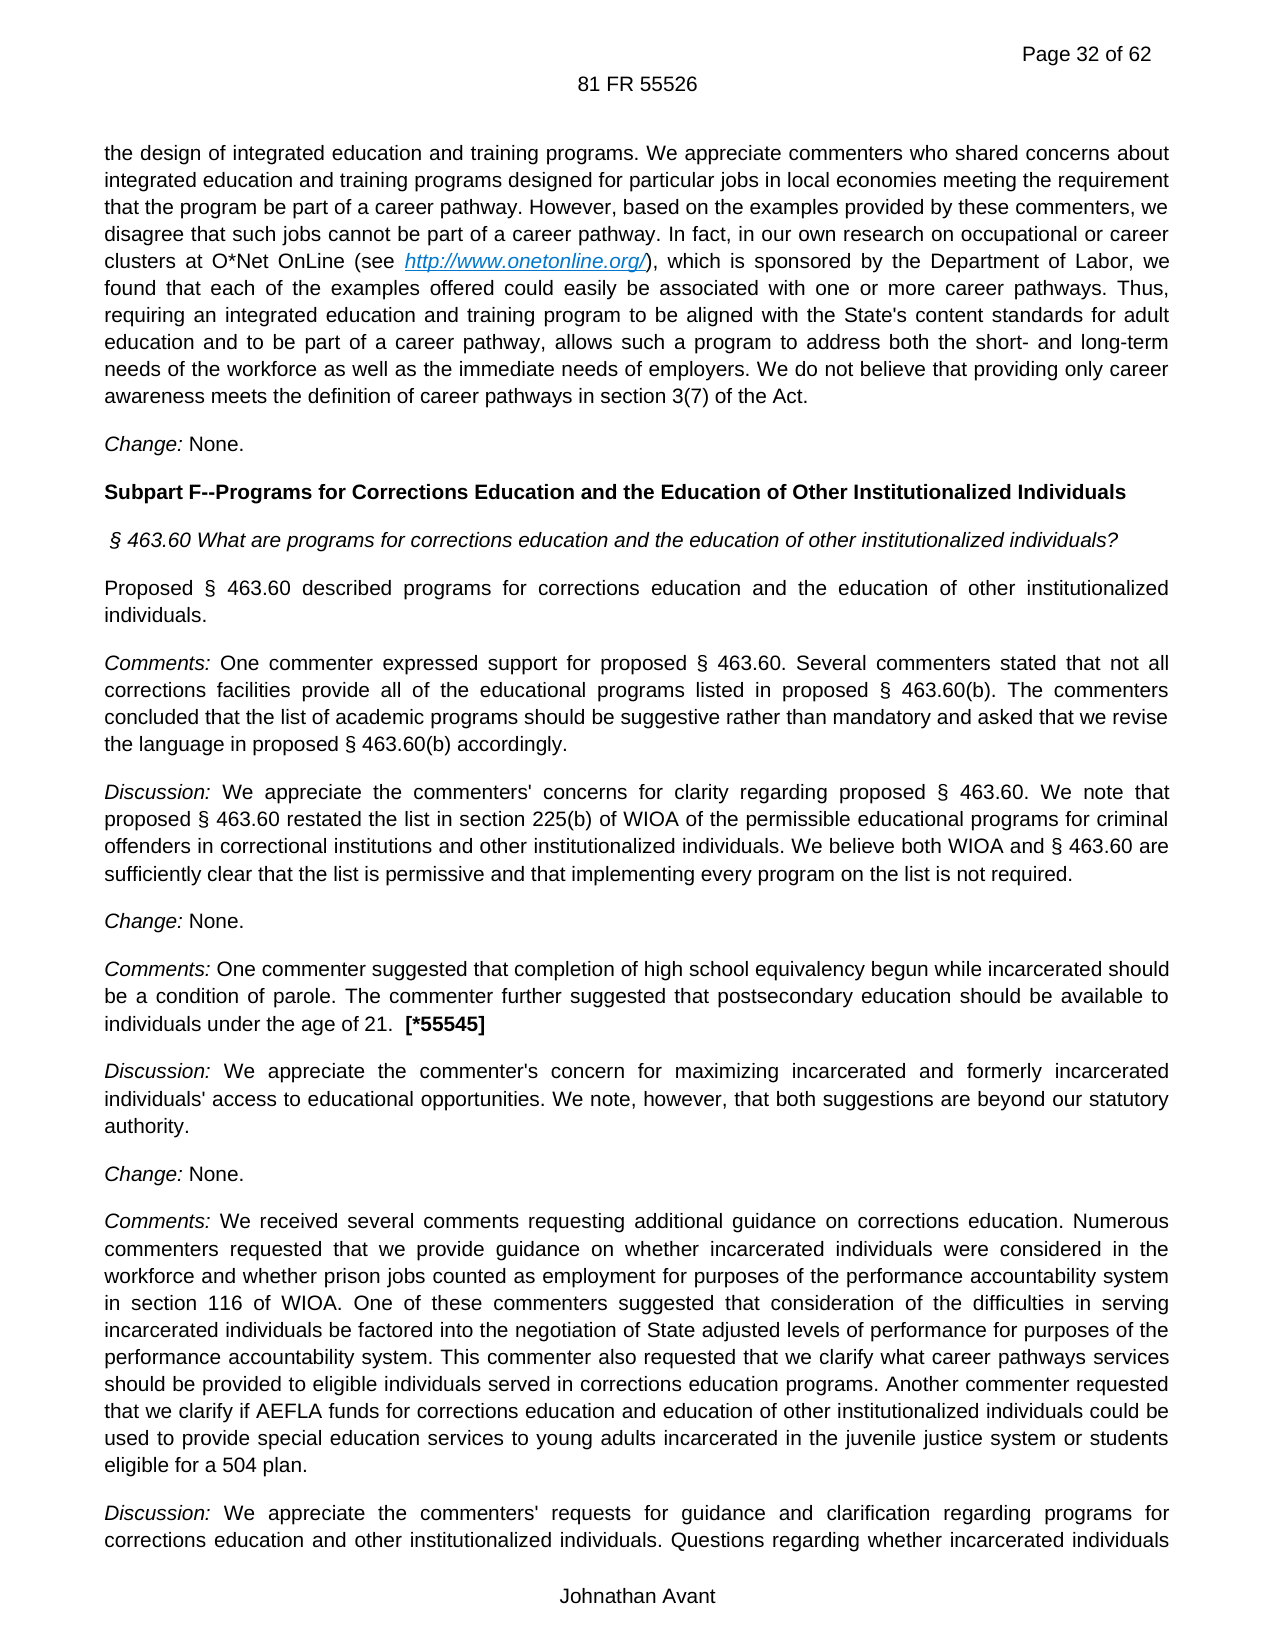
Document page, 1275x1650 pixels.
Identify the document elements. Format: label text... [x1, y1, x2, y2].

text Comments: We received several comments requesting additional guidance on corrections education. Numerous commenters requested that we provide guidance on whether incarcerated individuals were considered in the workforce and whether prison jobs counted as employment for purposes of the performance accountability system in section 116 of WIOA. One of these commenters suggested that consideration of the difficulties in serving incarcerated individuals be factored into the negotiation of State adjusted levels of performance for purposes of the performance accountability system. This commenter also requested that we clarify what career pathways services should be provided to eligible individuals served in corrections education programs. Another commenter requested that we clarify if AEFLA funds for corrections education and education of other institutionalized individuals could be used to provide special education services to young adults incarcerated in the juvenile justice system or students eligible for a 504 plan. [104, 1206, 1171, 1477]
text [104, 137, 1171, 408]
text Change: None. [104, 906, 1171, 933]
text Comments: One commenter suggested that completion of high school equivalency begun while incarcerated should be a condition of parole. The commenter further suggested that postsecondary education should be available to individuals under the age of 21. [*55545] [104, 954, 1171, 1035]
text § 463.60 What are programs for corrections education and the education of other institutionalized individuals? [104, 525, 1171, 552]
text Proposed § 463.60 described programs for corrections education and the education of other institutionalized individuals. [104, 573, 1171, 627]
text Change: None. [104, 1158, 1171, 1185]
text Discussion: We appreciate the commenters' concerns for clarity regarding proposed § 463.60. We note that proposed § 463.60 restated the list in section 225(b) of WIOA of the permissible educational programs for criminal offenders in correctional institutions and other institutionalized individuals. We believe both WIOA and § 463.60 are sufficiently clear that the list is permissive and that implementing every program on the list is not required. [104, 777, 1171, 885]
text Comments: One commenter expressed support for proposed § 463.60. Several commenters stated that not all corrections facilities provide all of the educational programs listed in proposed § 463.60(b). The commenters concluded that the list of academic programs should be suggestive rather than mandatory and asked that we revise the language in proposed § 463.60(b) accordingly. [104, 648, 1171, 756]
text Discussion: We appreciate the commenter's concern for maximizing incarcerated and formerly incarcerated individuals' access to educational opportunities. We note, however, that both suggestions are beyond our statutory authority. [104, 1056, 1171, 1137]
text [104, 1498, 1171, 1552]
text Subpart F--Programs for Corrections Education and the Education of Other Institutionalized Individuals [104, 477, 1171, 504]
text Change: None. [104, 429, 1171, 456]
